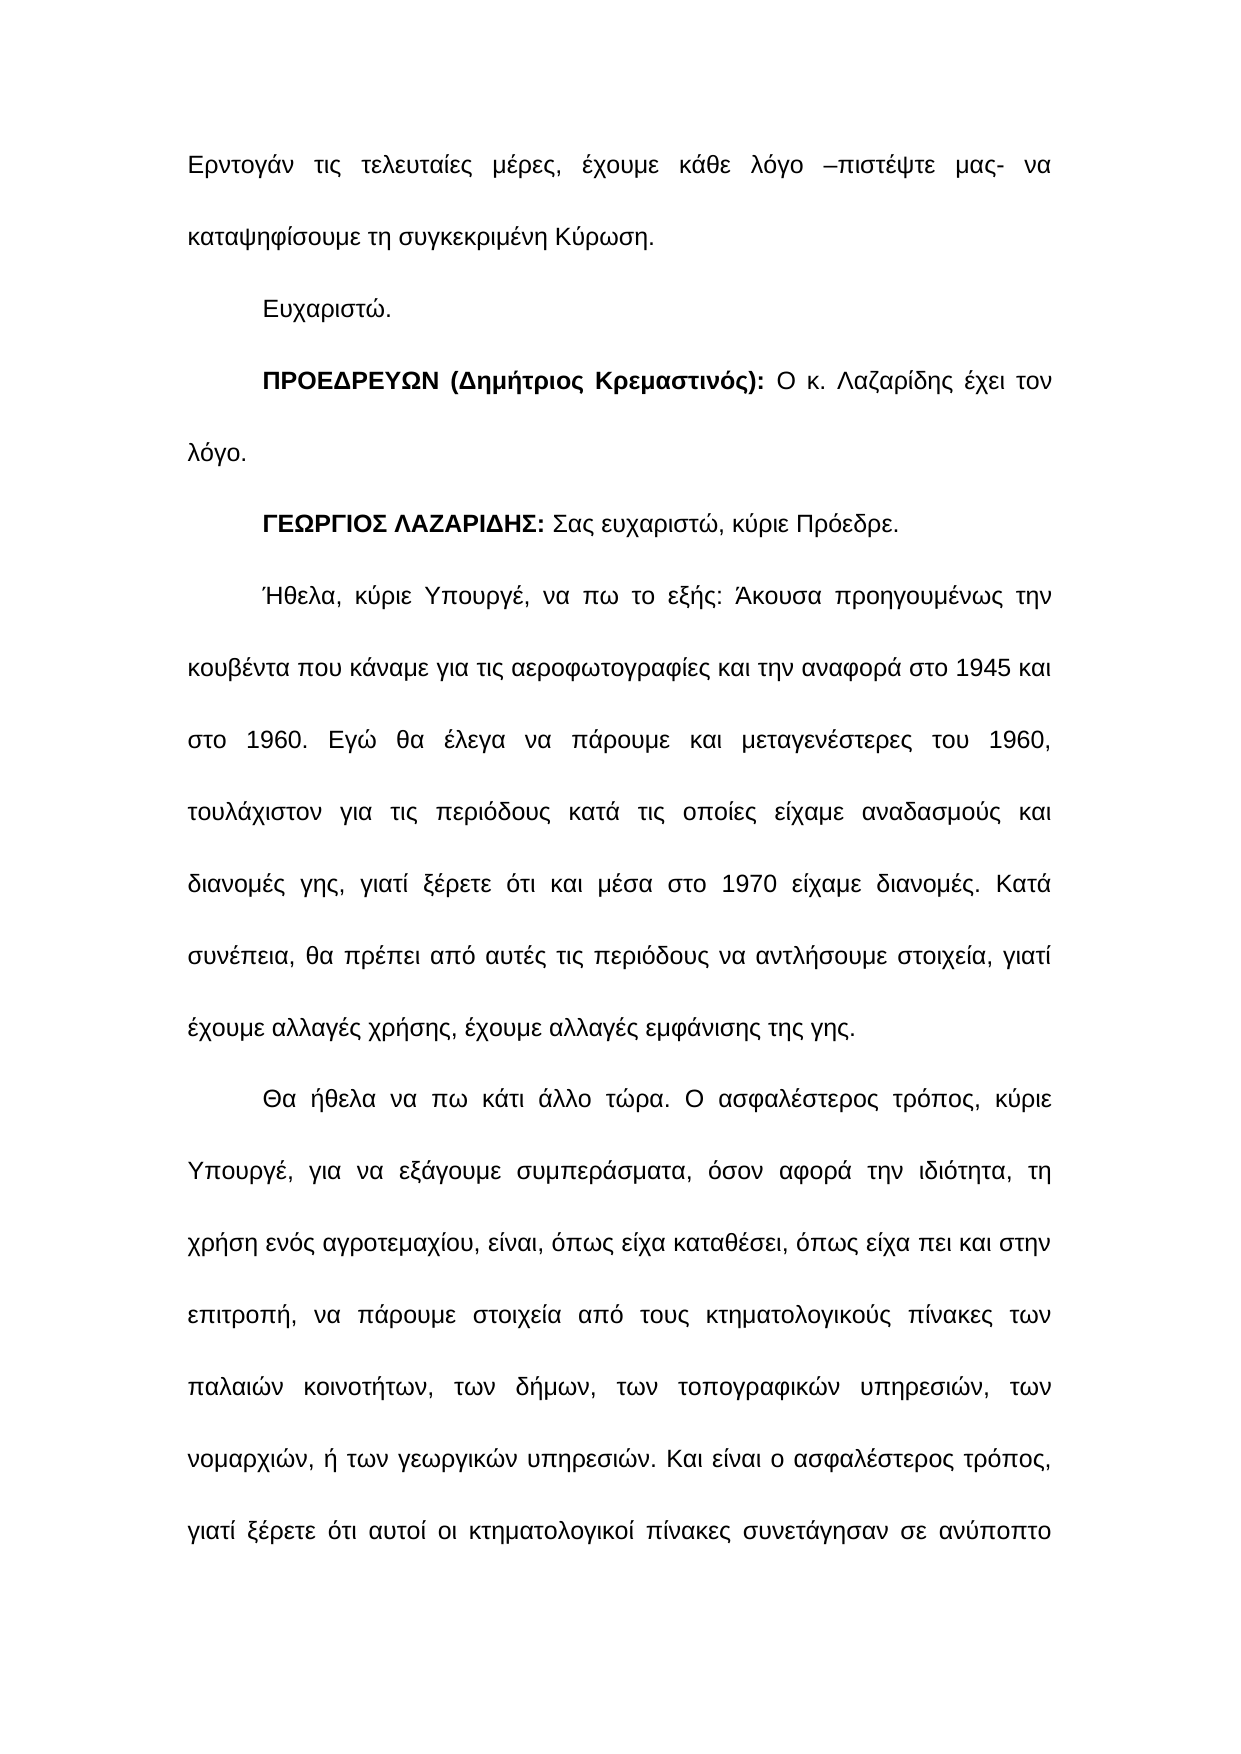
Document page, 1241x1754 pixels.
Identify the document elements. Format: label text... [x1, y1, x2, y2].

text Ήθελα, κύριε Υπουργέ, να πω το εξής: Άκουσα προηγουμένως την κουβέντα που κάναμε για τις αεροφωτογραφίες και την αναφορά στο 1945 και στο 1960. Εγώ θα έλεγα να πάρουμε και μεταγενέστερες του 1960, τουλάχιστον για τις περιόδους κατά τις οποίες είχαμε αναδασμούς και διανομές γης, γιατί ξέρετε ότι και μέσα στο 1970 είχαμε διανομές. Κατά συνέπεια, θα πρέπει από αυτές τις περιόδους να αντλήσουμε στοιχεία, γιατί έχουμε αλλαγές χρήσης, έχουμε αλλαγές εμφάνισης της γης. [187, 581, 1053, 1041]
text ΓΕΩΡΓΙΟΣ ΛΑΖΑΡΙΔΗΣ: Σας ευχαριστώ, κύριε Πρόεδρε. [187, 509, 1053, 538]
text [187, 150, 1053, 251]
text ΠΡΟΕΔΡΕΥΩΝ (Δημήτριος Κρεμαστινός): Ο κ. Λαζαρίδης έχει τον λόγο. [187, 366, 1053, 466]
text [187, 1084, 1053, 1544]
text Ευχαριστώ. [187, 294, 1053, 322]
